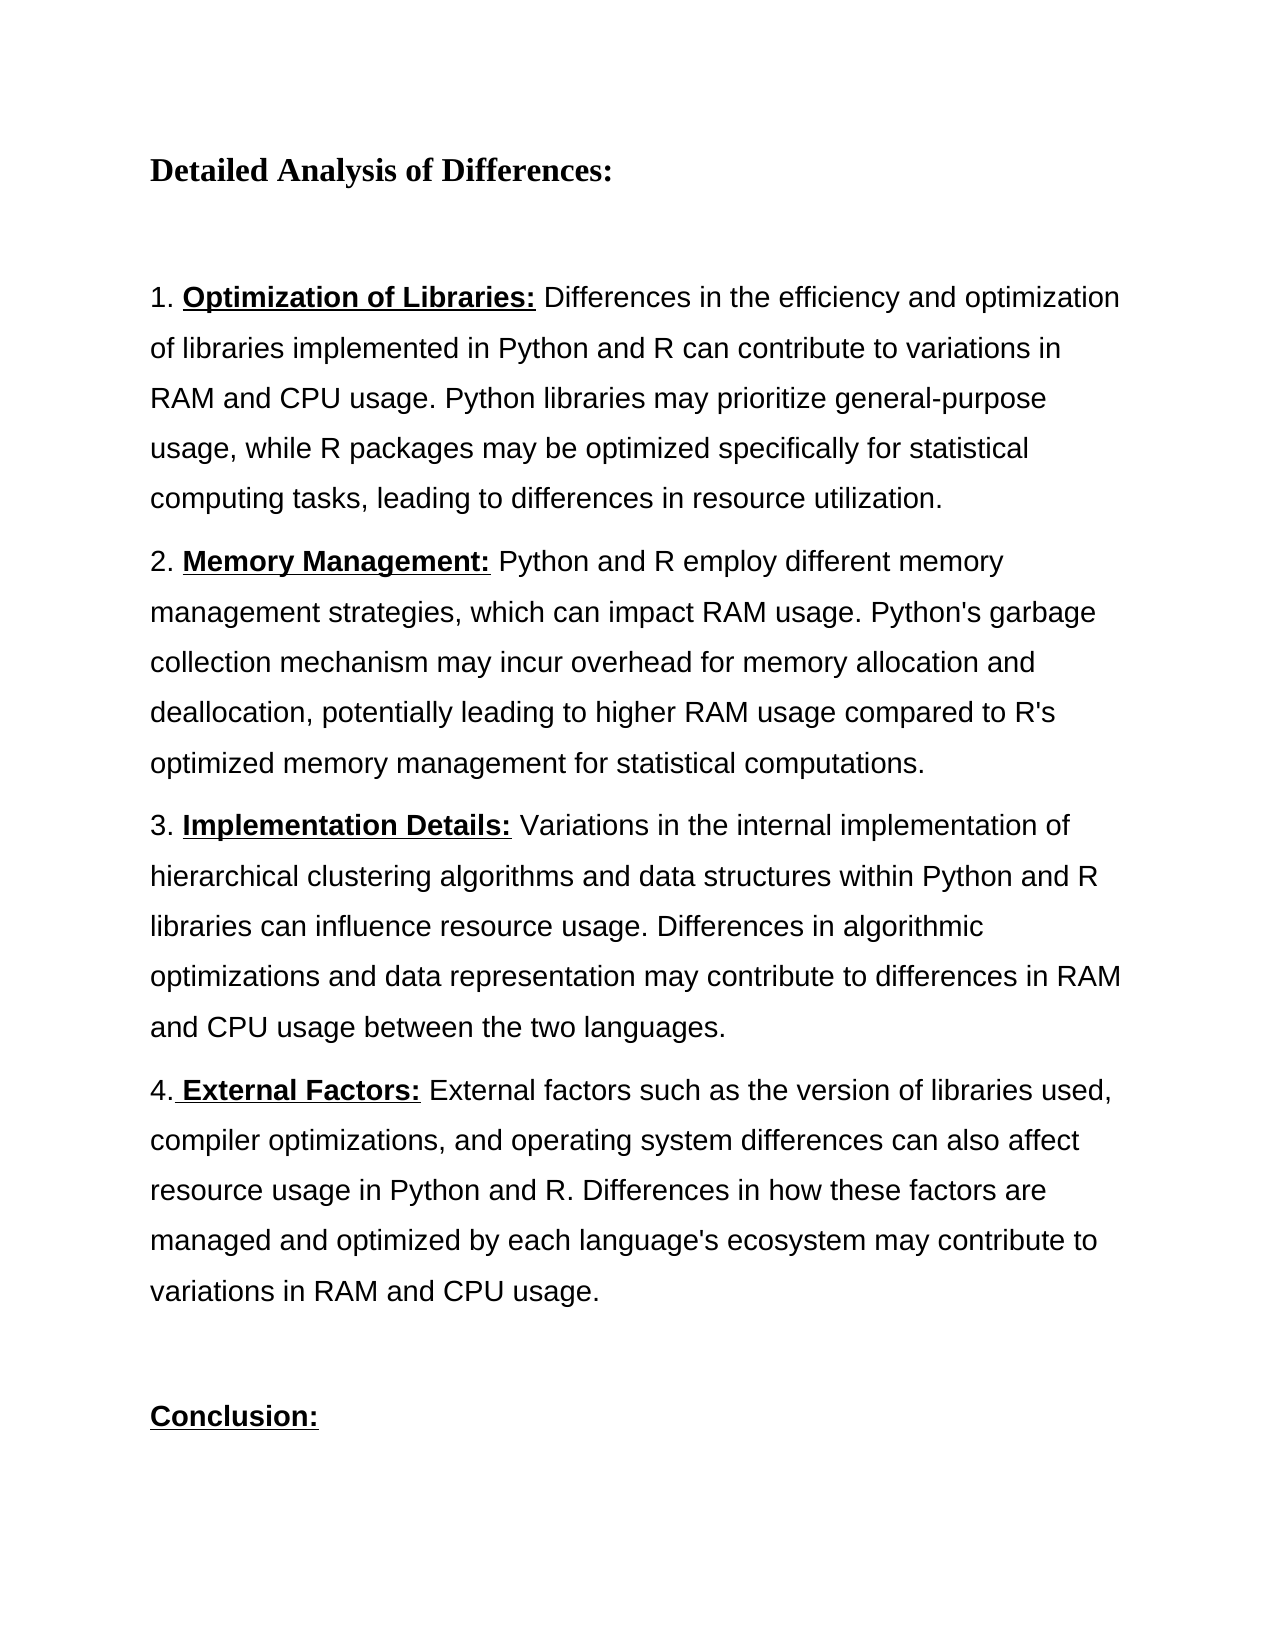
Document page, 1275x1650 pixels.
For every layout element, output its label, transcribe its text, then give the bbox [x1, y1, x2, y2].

subtitle Detailed Analysis of Differences: [150, 150, 1125, 188]
text 1. Optimization of Libraries: Differences in the efficiency and optimization of libraries implemented in Python and R can contribute to variations in RAM and CPU usage. Python libraries may prioritize general-purpose usage, while R packages may be optimized specifically for statistical computing tasks, leading to differences in resource utilization. [150, 280, 1125, 515]
text 4. External Factors: External factors such as the version of libraries used, compiler optimizations, and operating system differences can also affect resource usage in Python and R. Differences in how these factors are managed and optimized by each language's ecosystem may contribute to variations in RAM and CPU usage. [150, 1072, 1125, 1307]
text 3. Implementation Details: Variations in the internal implementation of hierarchical clustering algorithms and data structures within Python and R libraries can influence resource usage. Differences in algorithmic optimizations and data representation may contribute to differences in RAM and CPU usage between the two languages. [150, 808, 1125, 1043]
text 2. Memory Management: Python and R employ different memory management strategies, which can impact RAM usage. Python's garbage collection mechanism may incur overhead for memory allocation and deallocation, potentially leading to higher RAM usage compared to R's optimized memory management for statistical computations. [150, 544, 1125, 779]
text Conclusion: [150, 1399, 1125, 1433]
